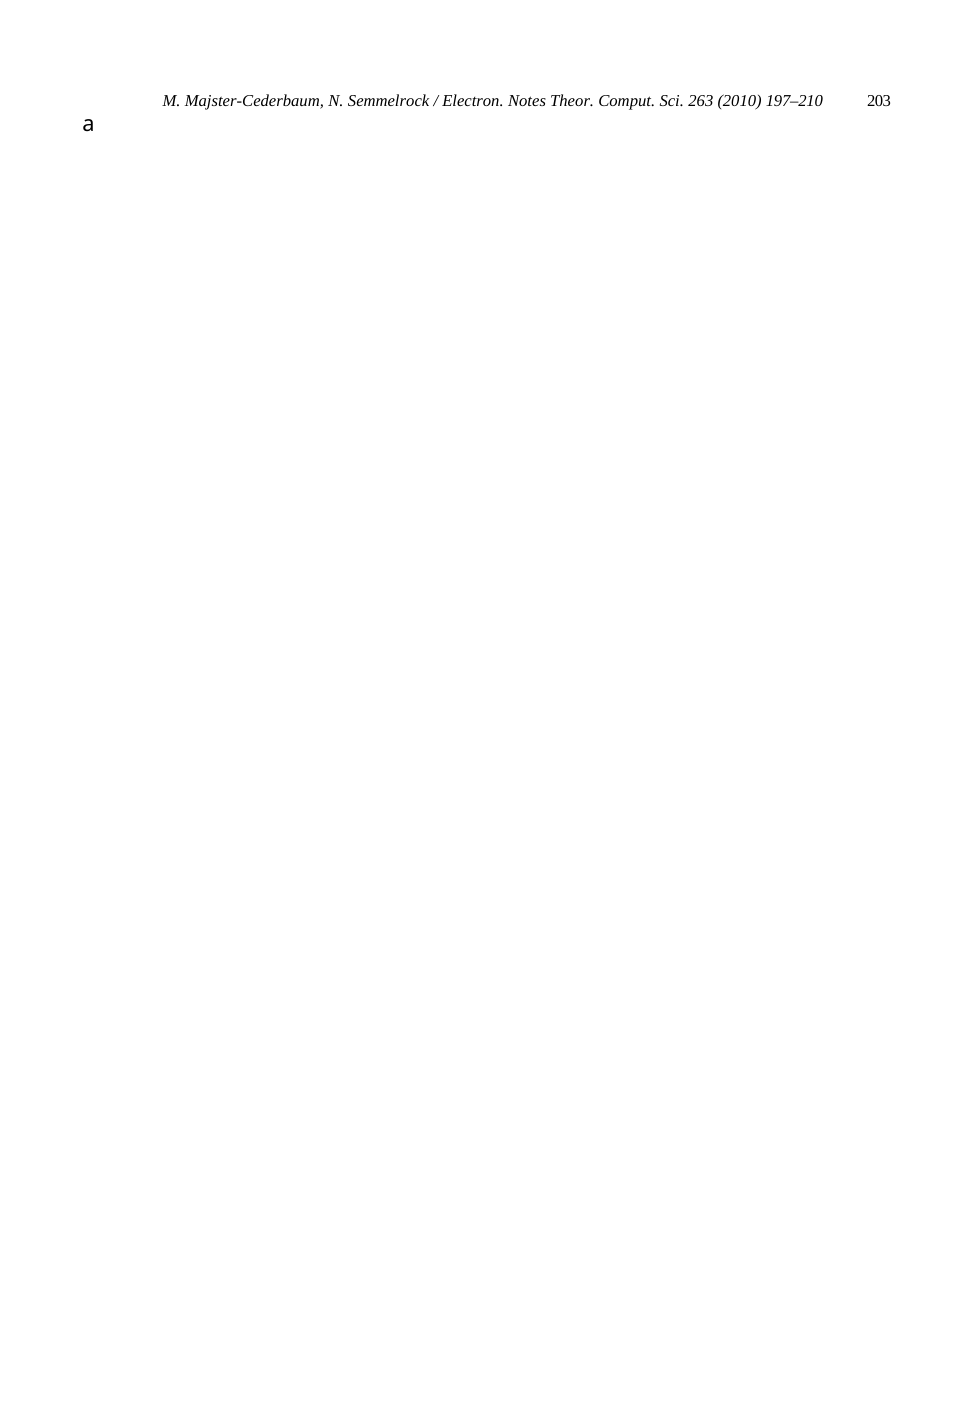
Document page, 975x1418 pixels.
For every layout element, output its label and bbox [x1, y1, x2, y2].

text [82, 108, 921, 138]
